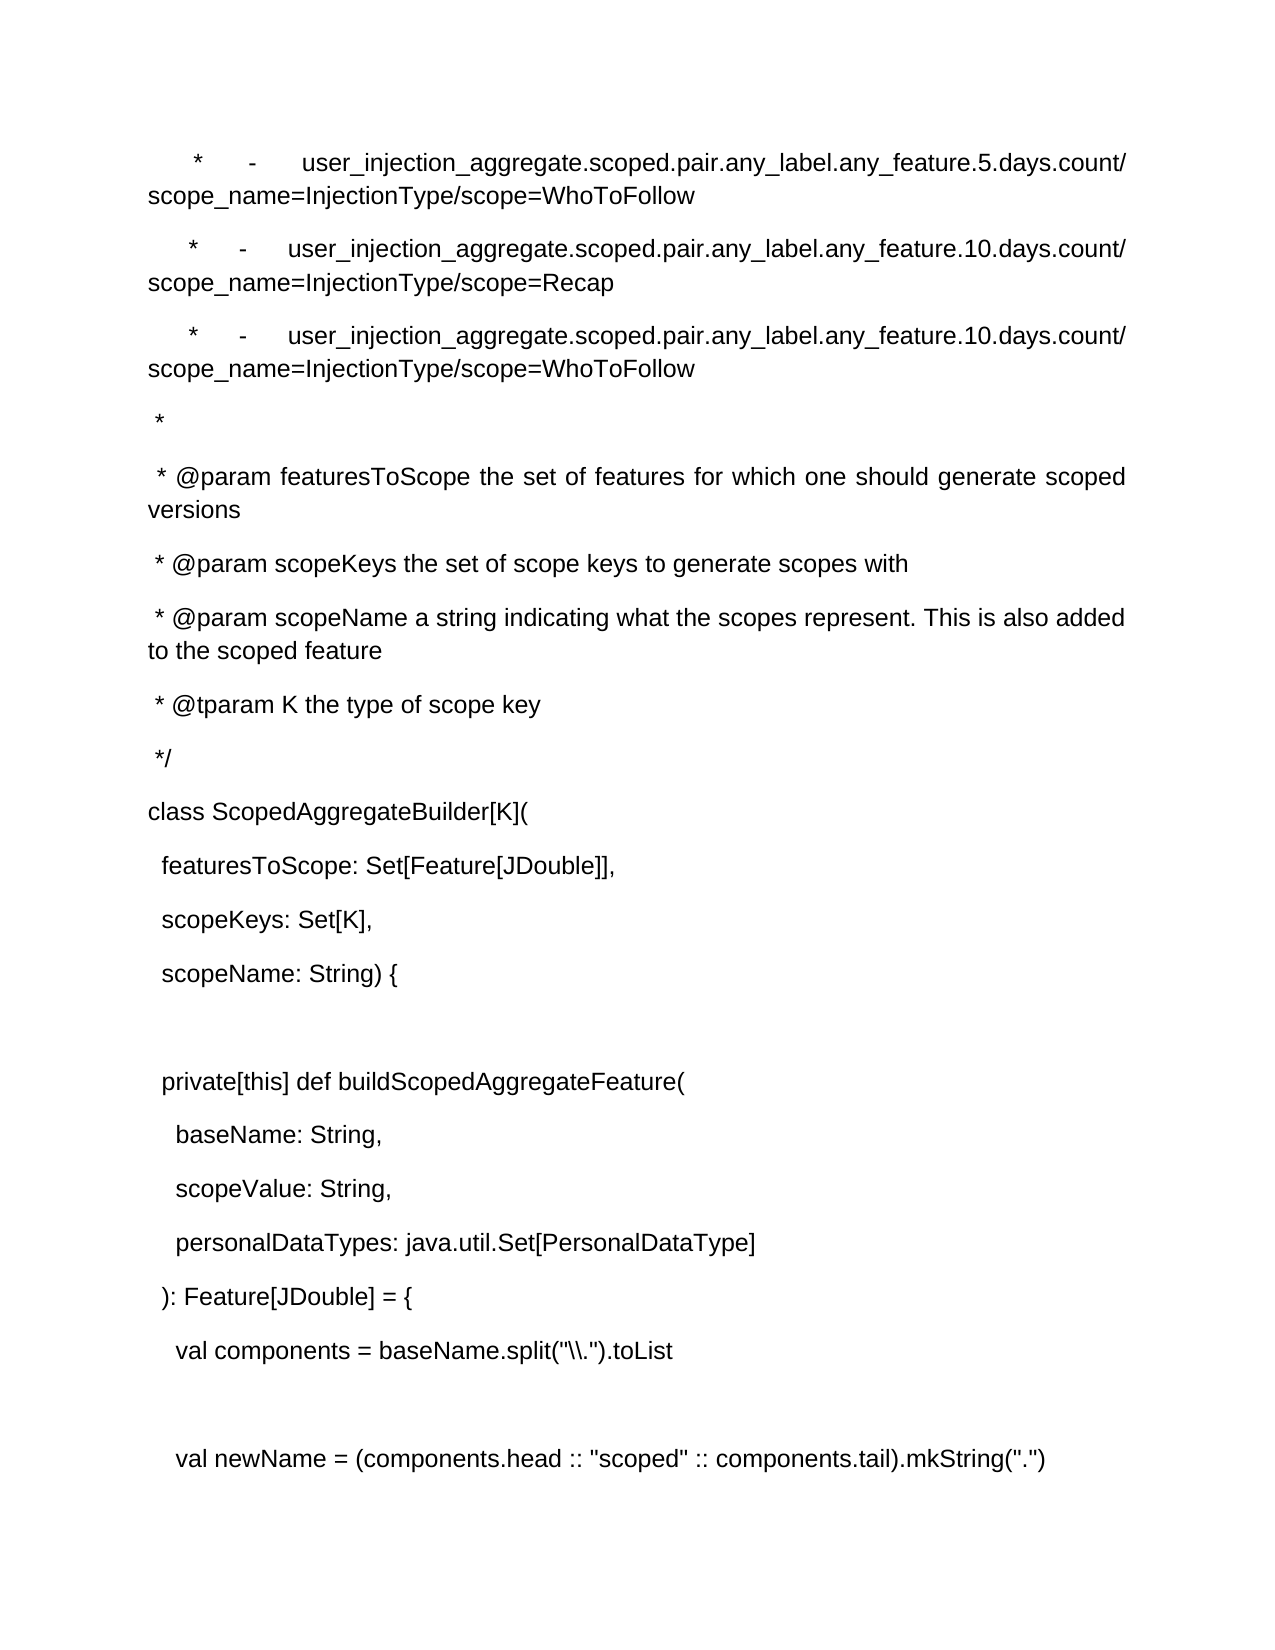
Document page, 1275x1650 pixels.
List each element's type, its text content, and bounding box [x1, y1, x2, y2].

text val components = baseName.split("\\.").toList [148, 1336, 1127, 1365]
text personalDataTypes: java.util.Set[PersonalDataType] [148, 1228, 1127, 1257]
text * @param featuresToScope the set of features for which one should generate scoped versions [148, 462, 1127, 524]
text private[this] def buildScopedAggregateFeature( [148, 1067, 1127, 1095]
text * @param scopeKeys the set of scope keys to generate scopes with [148, 549, 1127, 578]
text * - user_injection_aggregate.scoped.pair.any_label.any_feature.5.days.count/scope_name=InjectionType/scope=WhoToFollow [148, 148, 1127, 209]
text scopeKeys: Set[K], [148, 905, 1127, 934]
text * - user_injection_aggregate.scoped.pair.any_label.any_feature.10.days.count/scope_name=InjectionType/scope=Recap [148, 234, 1127, 296]
text class ScopedAggregateBuilder[K]( [148, 797, 1127, 826]
text scopeName: String) { [148, 959, 1127, 988]
text * @tparam K the type of scope key [148, 690, 1127, 718]
text * - user_injection_aggregate.scoped.pair.any_label.any_feature.10.days.count/scope_name=InjectionType/scope=WhoToFollow [148, 321, 1127, 383]
text val newName = (components.head :: "scoped" :: components.tail).mkString(".") [148, 1444, 1127, 1472]
text scopeValue: String, [148, 1174, 1127, 1203]
text ): Feature[JDouble] = { [148, 1282, 1127, 1311]
text featuresToScope: Set[Feature[JDouble]], [148, 851, 1127, 880]
text baseName: String, [148, 1121, 1127, 1149]
text */ [148, 743, 1127, 772]
text * [148, 408, 1127, 437]
text * @param scopeName a string indicating what the scopes represent. This is also added to the scoped feature [148, 603, 1127, 664]
